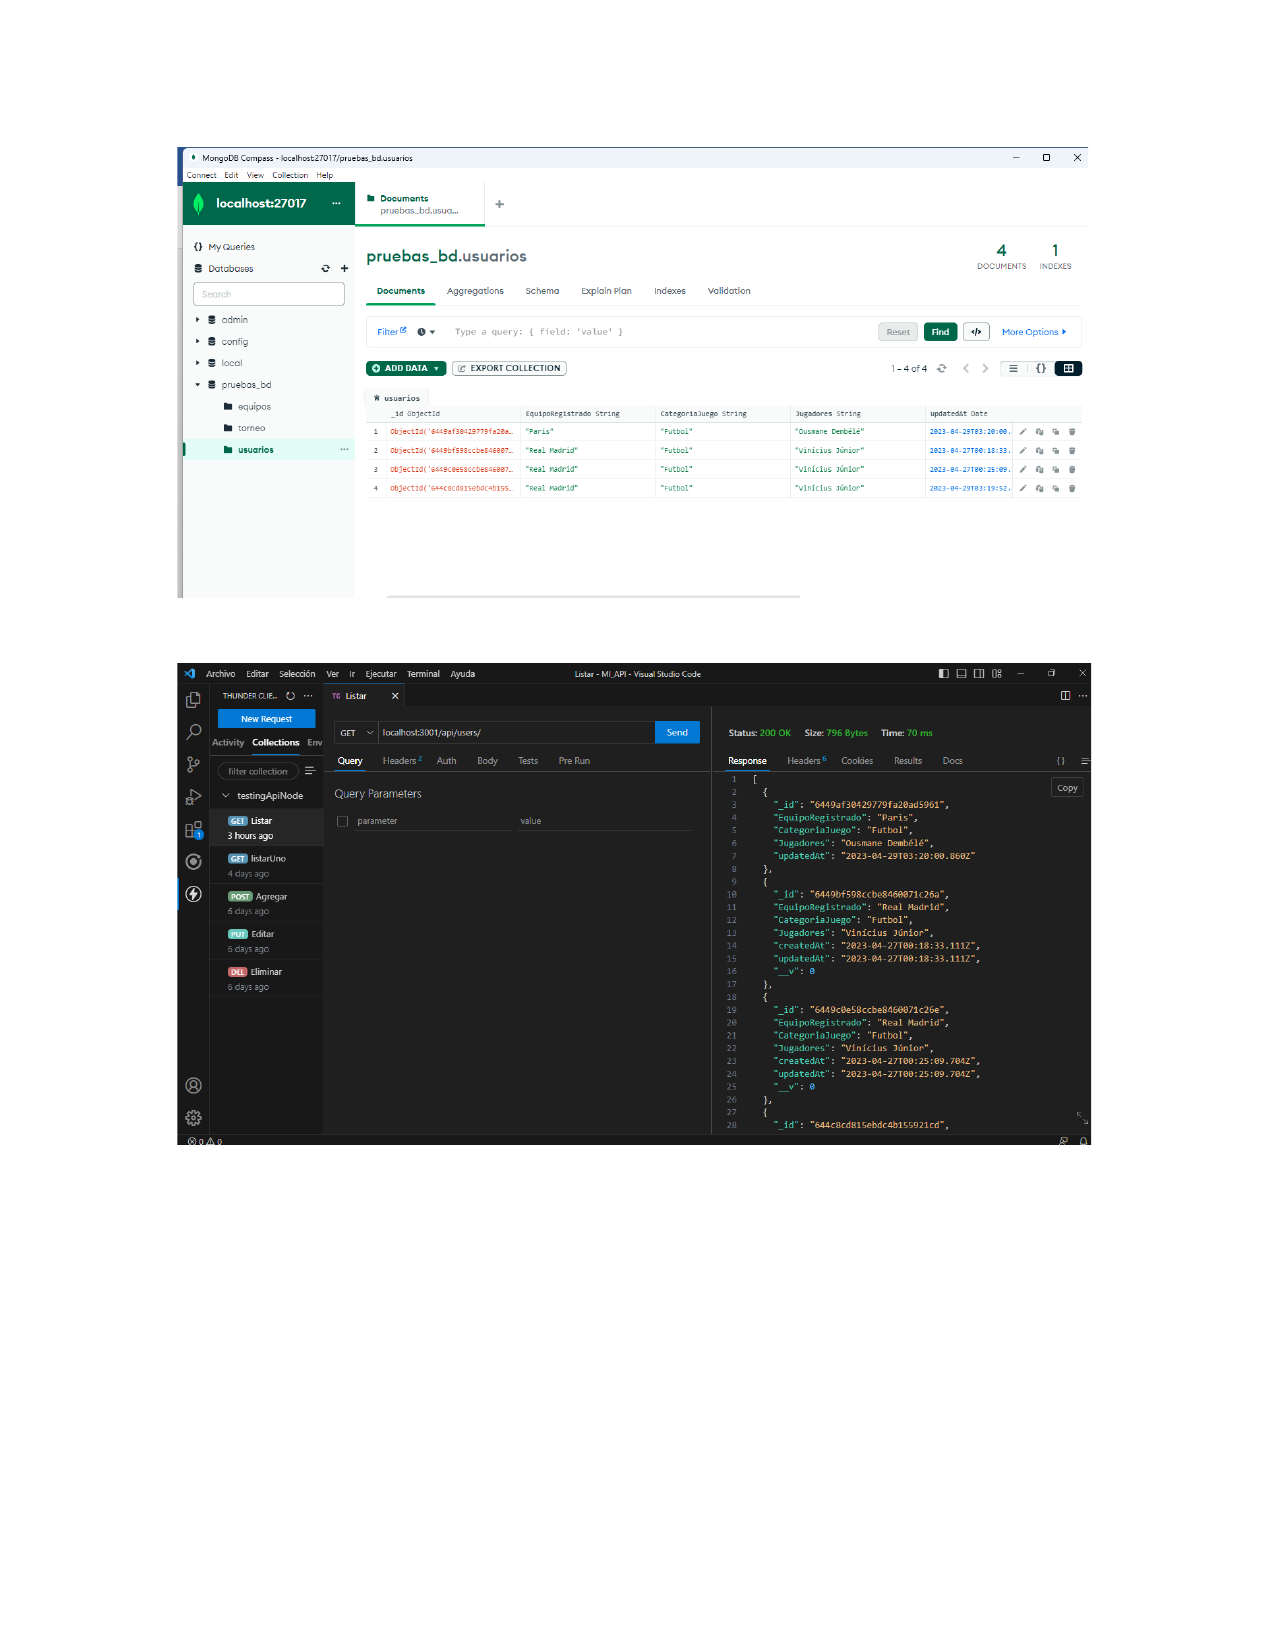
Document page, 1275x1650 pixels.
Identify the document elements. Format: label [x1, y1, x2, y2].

picture [177, 147, 1089, 598]
picture [177, 663, 1092, 1145]
